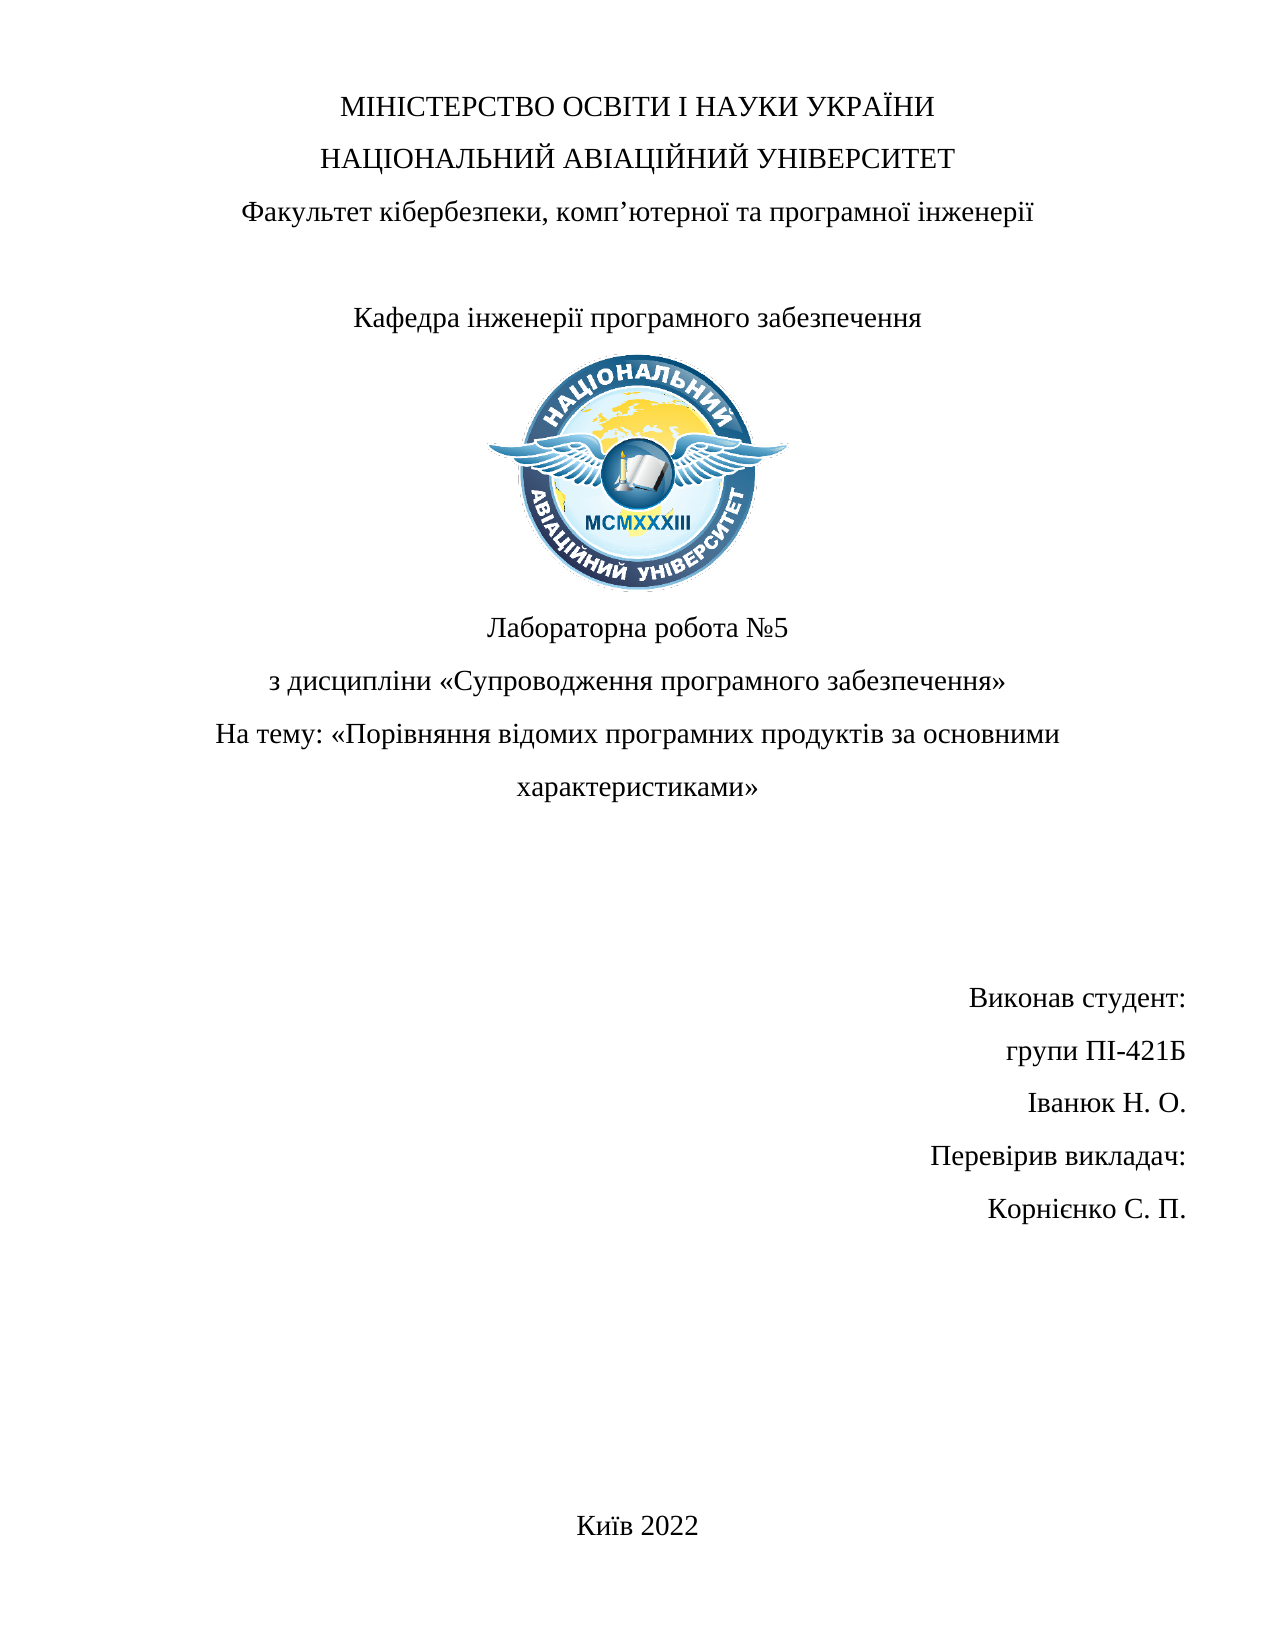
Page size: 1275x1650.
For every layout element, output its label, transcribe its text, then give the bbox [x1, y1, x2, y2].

text з дисципліни «Супроводження програмного забезпечення» [89, 663, 1186, 697]
text Виконав студент: [89, 980, 1186, 1013]
text На тему: «Порівняння відомих програмних продуктів за основними [89, 716, 1186, 749]
text характеристиками» [89, 769, 1186, 802]
text Корнієнко С. П. [89, 1191, 1186, 1225]
text НАЦІОНАЛЬНИЙ АВІАЦІЙНИЙ УНІВЕРСИТЕТ [89, 141, 1186, 175]
text Іванюк Н. О. [89, 1086, 1186, 1119]
picture [486, 352, 789, 592]
text групи ПІ-421Б [89, 1033, 1186, 1066]
text Кафедра інженерії програмного забезпечення [89, 300, 1186, 333]
text МІНІСТЕРСТВО ОСВІТИ І НАУКИ УКРАЇНИ [89, 89, 1186, 122]
text Факультет кібербезпеки, комп’ютерної та програмної інженерії [89, 194, 1186, 228]
text Лабораторна робота №5 [89, 610, 1186, 644]
text Перевірив викладач: [89, 1138, 1186, 1172]
text Київ 2022 [89, 1508, 1186, 1542]
